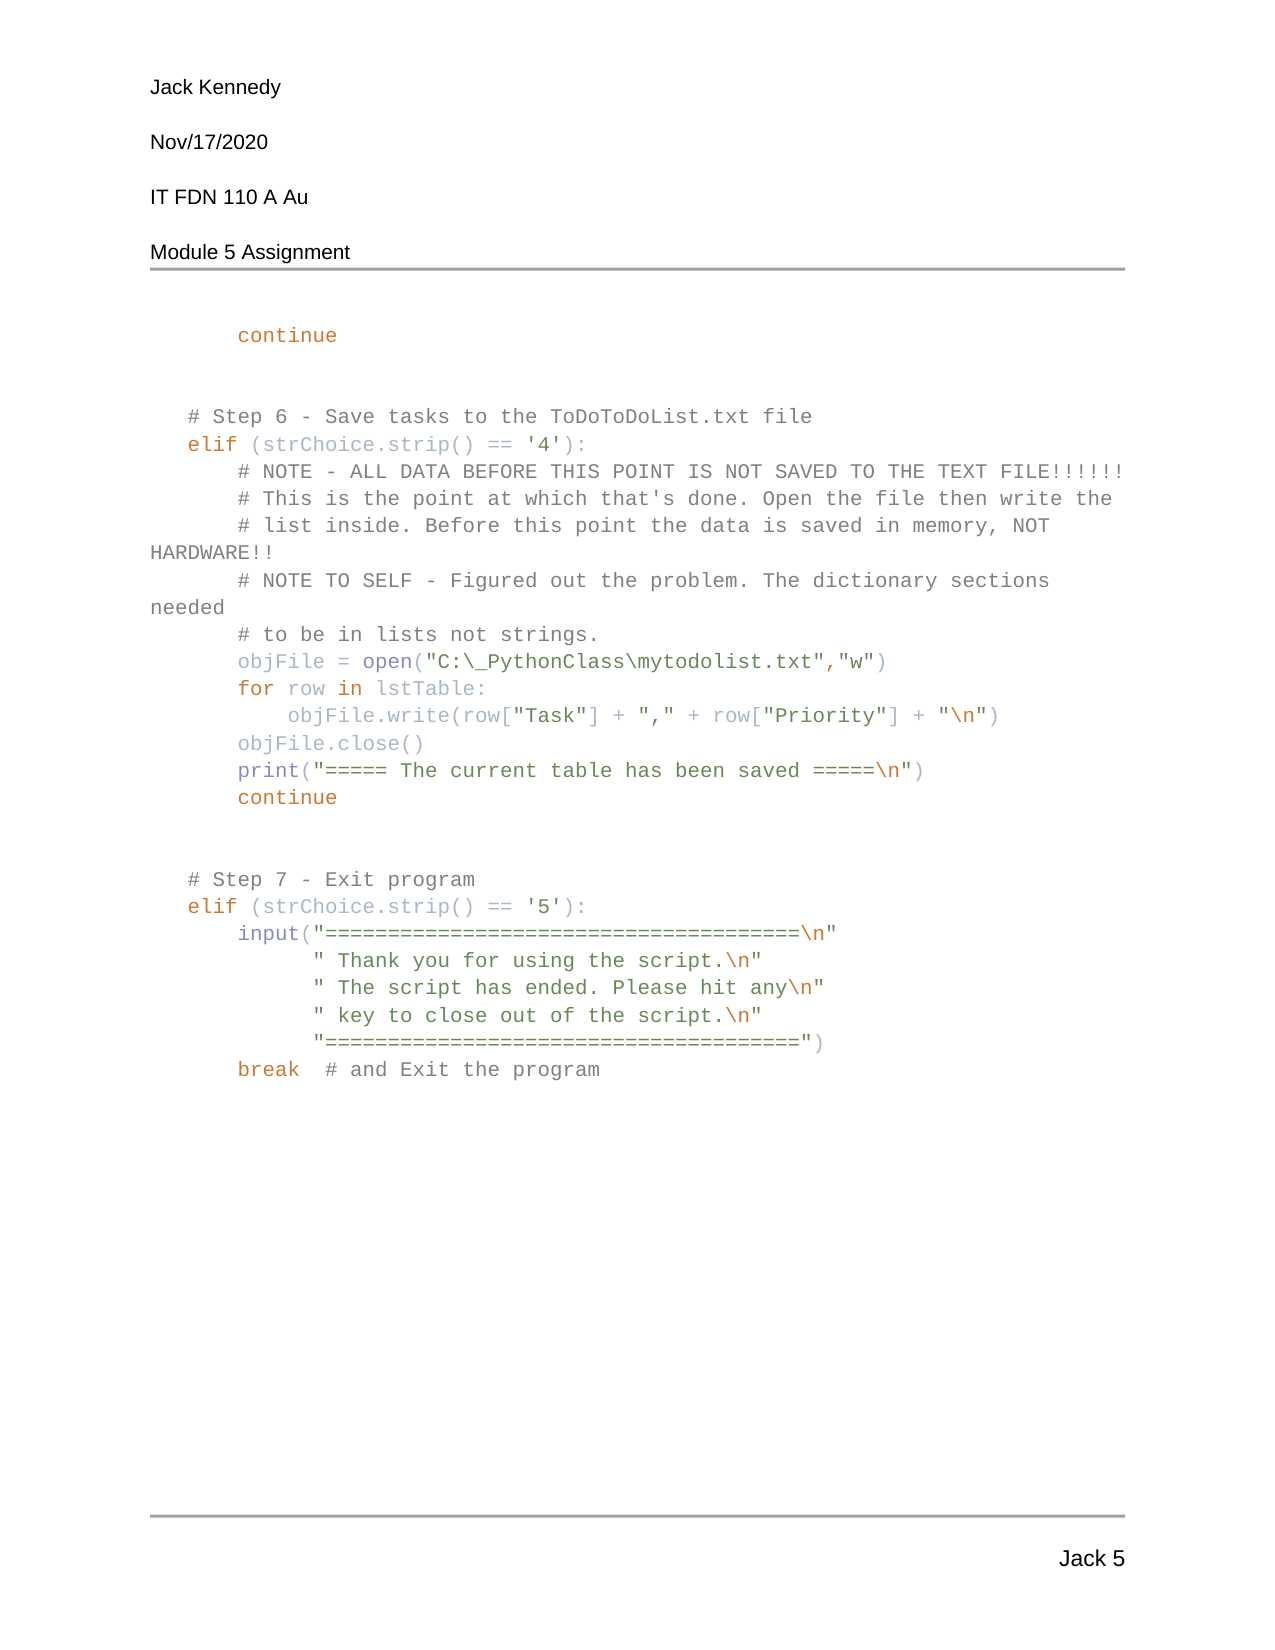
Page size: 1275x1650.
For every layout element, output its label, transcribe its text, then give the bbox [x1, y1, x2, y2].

text continue [150, 325, 1125, 348]
text # Step 6 - Save tasks to the ToDoToDoList.txt file [150, 406, 1125, 430]
text # NOTE - ALL DATA BEFORE THIS POINT IS NOT SAVED TO THE TEXT FILE!!!!!! [150, 461, 1125, 484]
text # to be in lists not strings. [150, 624, 1125, 648]
text elif (strChoice.strip() == '4'): [150, 434, 1125, 457]
text " Thank you for using the script.\n" [150, 950, 1125, 974]
text "======================================") [150, 1032, 1125, 1055]
text break # and Exit the program [150, 1059, 1125, 1083]
text # list inside. Before this point the data is saved in memory, NOT HARDWARE!! [150, 515, 1125, 566]
text " key to close out of the script.\n" [150, 1004, 1125, 1028]
text objFile.write(row["Task"] + "," + row["Priority"] + "\n") [150, 706, 1125, 729]
text objFile.close() [150, 733, 1125, 756]
text objFile = open("C:\_PythonClass\mytodolist.txt","w") [150, 651, 1125, 675]
text # NOTE TO SELF - Figured out the problem. The dictionary sections needed [150, 569, 1125, 620]
text for row in lstTable: [150, 678, 1125, 702]
text elif (strChoice.strip() == '5'): [150, 896, 1125, 919]
text input("======================================\n" [150, 923, 1125, 947]
text # Step 7 - Exit program [150, 869, 1125, 892]
text # This is the point at which that's done. Open the file then write the [150, 488, 1125, 512]
text " The script has ended. Please hit any\n" [150, 977, 1125, 1001]
text print("===== The current table has been saved =====\n") [150, 760, 1125, 783]
text continue [150, 787, 1125, 811]
